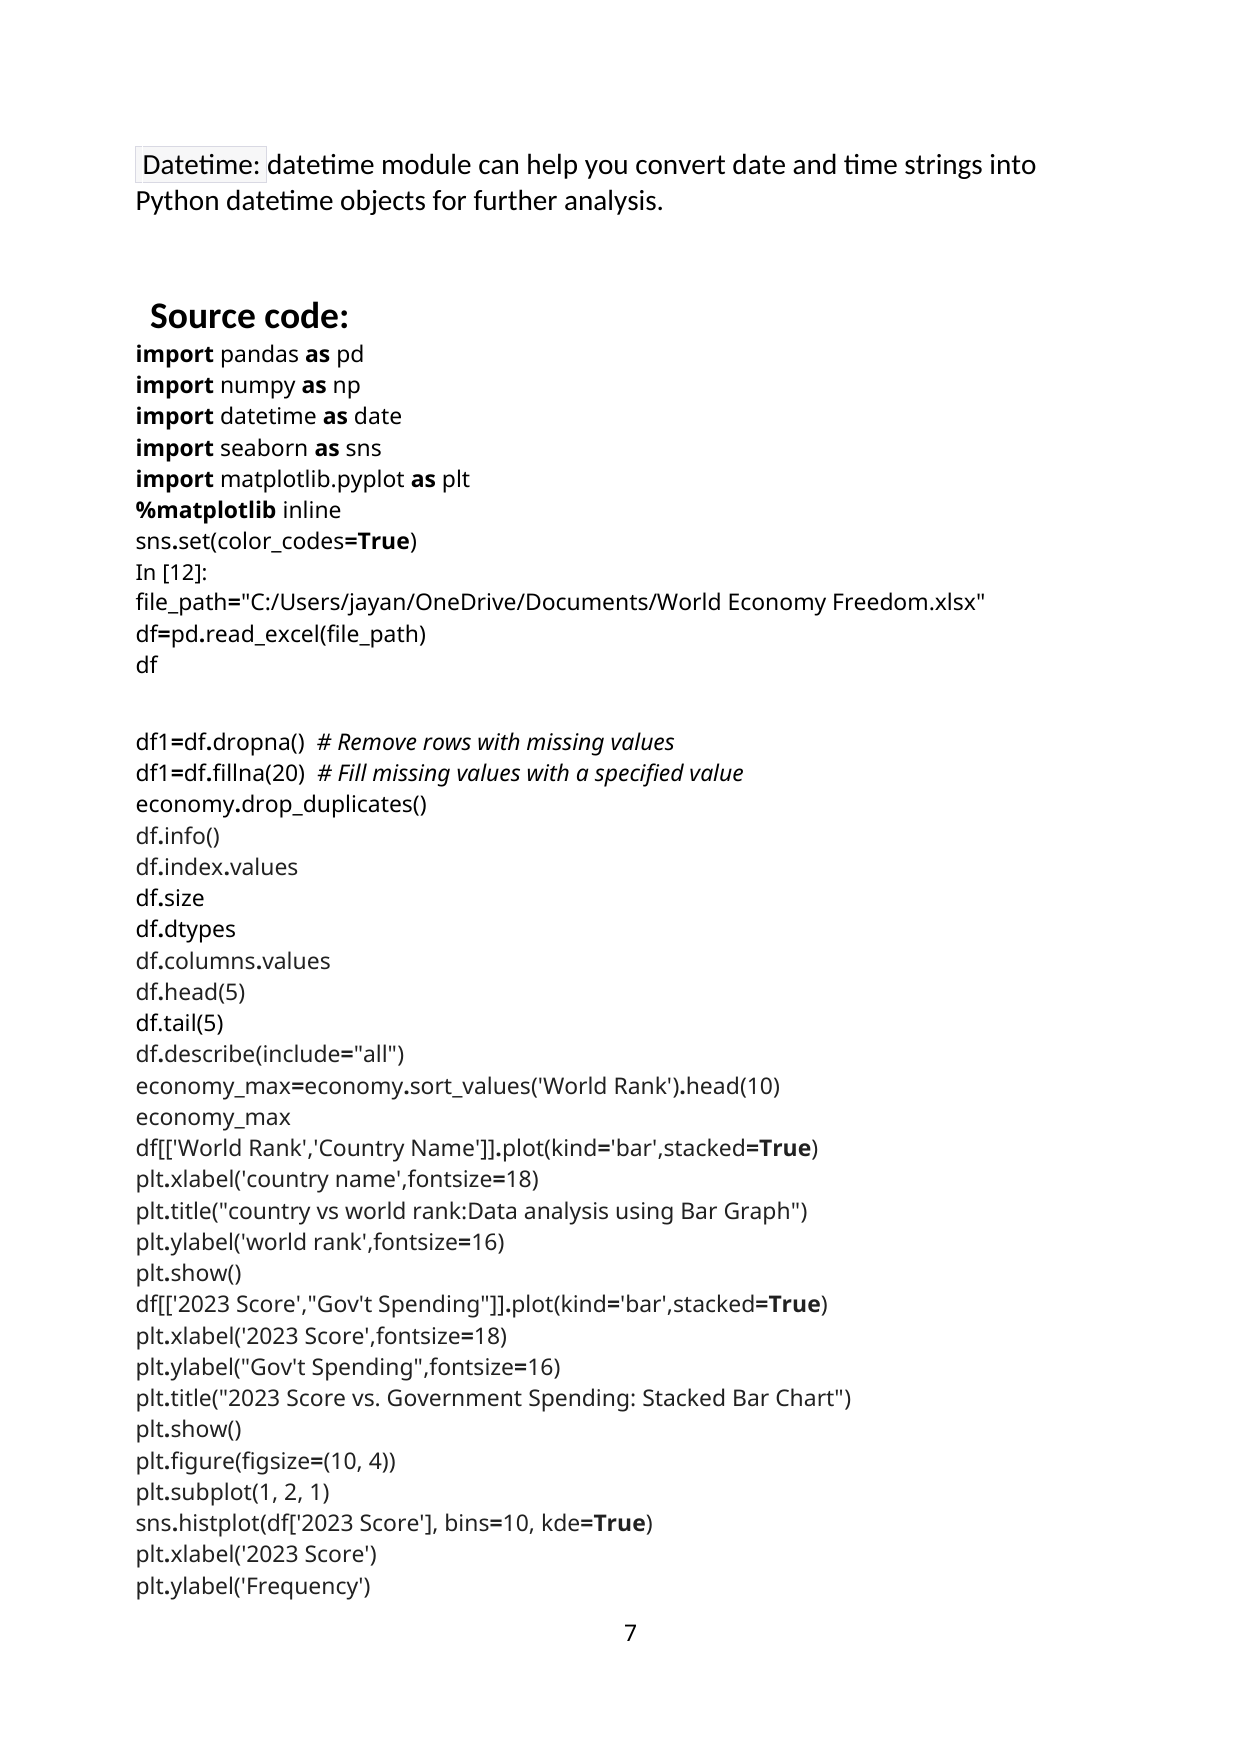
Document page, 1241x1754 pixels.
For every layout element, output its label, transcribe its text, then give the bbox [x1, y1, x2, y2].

text plt.show() [135, 1413, 1126, 1444]
text plt.ylabel("Gov't Spending",fontsize=16) [135, 1351, 1126, 1382]
text plt.xlabel('2023 Score') [135, 1538, 1126, 1569]
text sns.histplot(df['2023 Score'], bins=10, kde=True) [135, 1507, 1126, 1538]
text df[['World Rank','Country Name']].plot(kind='bar',stacked=True) [135, 1132, 1126, 1163]
text df1=df.fillna(20) # Fill missing values with a specified value [135, 757, 1126, 788]
text df.index.values [135, 851, 1126, 882]
text economy_max=economy.sort_values('World Rank').head(10) [135, 1069, 1126, 1101]
text In [12]: [135, 556, 1126, 586]
text %matplotlib inline [135, 494, 1126, 525]
text import pandas as pd [135, 338, 1126, 369]
text df.columns.values [135, 944, 1126, 976]
text Source code: [150, 292, 1126, 338]
text df.info() [135, 819, 1126, 851]
text df.dtypes [135, 913, 1126, 944]
text plt.ylabel('world rank',fontsize=16) [135, 1226, 1126, 1257]
text df.head(5) [135, 976, 1126, 1007]
text df [135, 649, 1126, 680]
text import datetime as date [135, 400, 1126, 431]
text df.size [135, 882, 1126, 913]
text economy_max [135, 1101, 1126, 1132]
text plt.xlabel('2023 Score',fontsize=18) [135, 1319, 1126, 1351]
text file_path="C:/Users/jayan/OneDrive/Documents/World Economy Freedom.xlsx" [135, 586, 1126, 617]
text df[['2023 Score',"Gov't Spending"]].plot(kind='bar',stacked=True) [135, 1288, 1126, 1319]
text economy.drop_duplicates() [135, 788, 1126, 819]
text plt.xlabel('country name',fontsize=18) [135, 1163, 1126, 1194]
text plt.ylabel('Frequency') [135, 1569, 1126, 1601]
text df=pd.read_excel(file_path) [135, 617, 1126, 649]
text import matplotlib.pyplot as plt [135, 463, 1126, 494]
text plt.show() [135, 1257, 1126, 1288]
text plt.subplot(1, 2, 1) [135, 1476, 1126, 1507]
text import numpy as np [135, 369, 1126, 400]
text sns.set(color_codes=True) [135, 525, 1126, 556]
text df.describe(include="all") [135, 1038, 1126, 1069]
text df1=df.dropna() # Remove rows with missing values [135, 726, 1126, 757]
text plt.title("2023 Score vs. Government Spending: Stacked Bar Chart") [135, 1382, 1126, 1413]
text plt.title("country vs world rank:Data analysis using Bar Graph") [135, 1194, 1126, 1226]
text df.tail(5) [135, 1007, 1126, 1038]
text Datetime: datetime module can help you convert date and time strings into Python datetime objects for further analysis. [135, 146, 1126, 218]
text import seaborn as sns [135, 431, 1126, 463]
text plt.figure(figsize=(10, 4)) [135, 1444, 1126, 1476]
